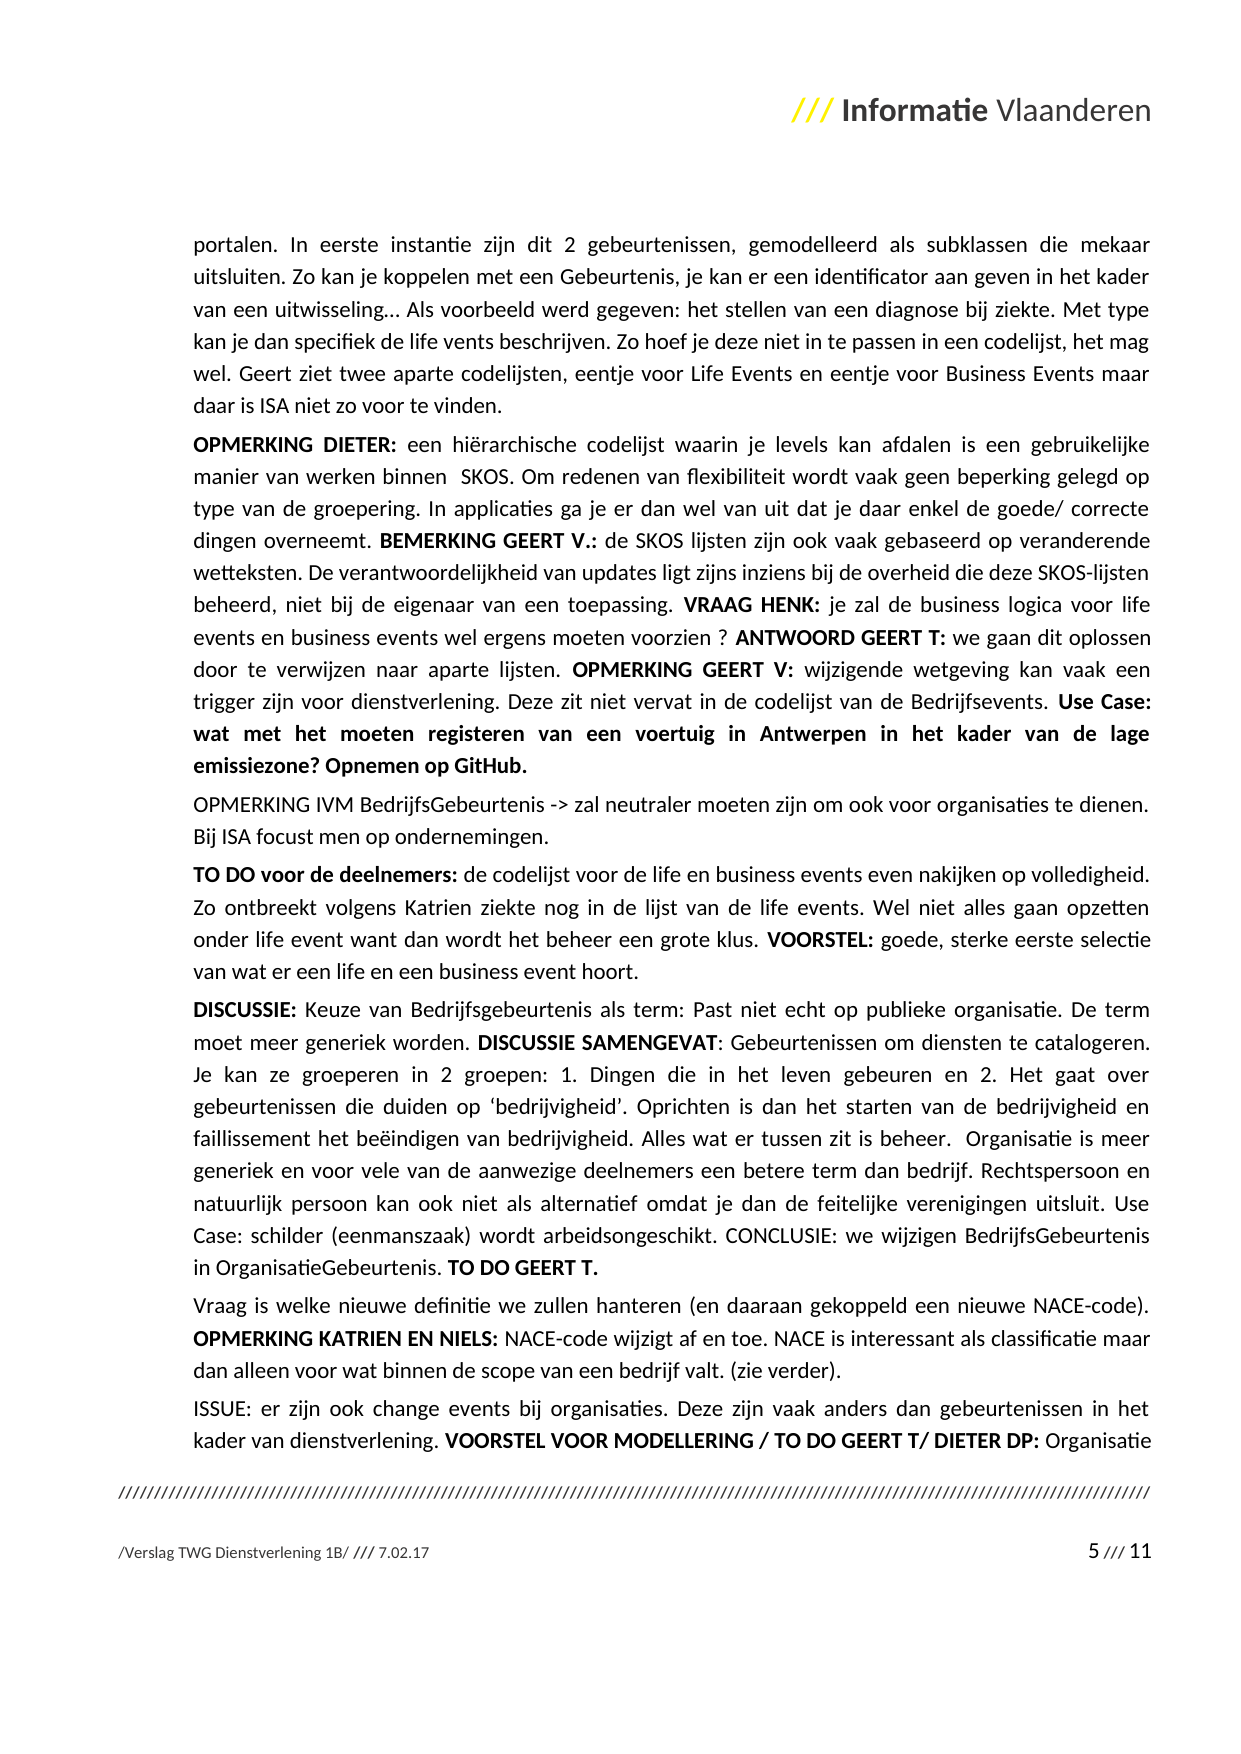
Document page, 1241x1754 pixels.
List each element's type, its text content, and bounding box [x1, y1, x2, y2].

text OPMERKING IVM BedrijfsGebeurtenis -> zal neutraler moeten zijn om ook voor organisaties te dienen. Bij ISA focust men op ondernemingen. [193, 790, 1152, 850]
text OPMERKING DIETER: een hiërarchische codelijst waarin je levels kan afdalen is een gebruikelijke manier van werken binnen SKOS. Om redenen van flexibiliteit wordt vaak geen beperking gelegd op type van de groepering. In applicaties ga je er dan wel van uit dat je daar enkel de goede/ correcte dingen overneemt. BEMERKING GEERT V.: de SKOS lijsten zijn ook vaak gebaseerd op veranderende wetteksten. De verantwoordelijkheid van updates ligt zijns inziens bij de overheid die deze SKOS-lijsten beheerd, niet bij de eigenaar van een toepassing. VRAAG HENK: je zal de business logica voor life events en business events wel ergens moeten voorzien ? ANTWOORD GEERT T: we gaan dit oplossen door te verwijzen naar aparte lijsten. OPMERKING GEERT V: wijzigende wetgeving kan vaak een trigger zijn voor dienstverlening. Deze zit niet vervat in de codelijst van de Bedrijfsevents. Use Case: wat met het moeten registeren van een voertuig in Antwerpen in het kader van de lage emissiezone? Opnemen op GitHub. [193, 430, 1152, 779]
text DISCUSSIE: Keuze van Bedrijfsgebeurtenis als term: Past niet echt op publieke organisatie. De term moet meer generiek worden. DISCUSSIE SAMENGEVAT: Gebeurtenissen om diensten te catalogeren. Je kan ze groeperen in 2 groepen: 1. Dingen die in het leven gebeuren en 2. Het gaat over gebeurtenissen die duiden op ‘bedrijvigheid’. Oprichten is dan het starten van de bedrijvigheid en faillissement het beëindigen van bedrijvigheid. Alles wat er tussen zit is beheer. Organisatie is meer generiek en voor vele van de aanwezige deelnemers een betere term dan bedrijf. Rechtspersoon en natuurlijk persoon kan ook niet als alternatief omdat je dan de feitelijke verenigingen uitsluit. Use Case: schilder (eenmanszaak) wordt arbeidsongeschikt. CONCLUSIE: we wijzigen BedrijfsGebeurtenis in OrganisatieGebeurtenis. TO DO GEERT T. [193, 996, 1152, 1281]
text TO DO voor de deelnemers: de codelijst voor de life en business events even nakijken op volledigheid. Zo ontbreekt volgens Katrien ziekte nog in de lijst van de life events. Wel niet alles gaan opzetten onder life event want dan wordt het beheer een grote klus. VOORSTEL: goede, sterke eerste selectie van wat er een life en een business event hoort. [193, 861, 1152, 985]
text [193, 230, 1152, 419]
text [193, 1394, 1152, 1454]
text Vraag is welke nieuwe definitie we zullen hanteren (en daaraan gekoppeld een nieuwe NACE-code). OPMERKING KATRIEN EN NIELS: NACE-code wijzigt af en toe. NACE is interessant als classificatie maar dan alleen voor wat binnen de scope van een bedrijf valt. (zie verder). [193, 1292, 1152, 1384]
